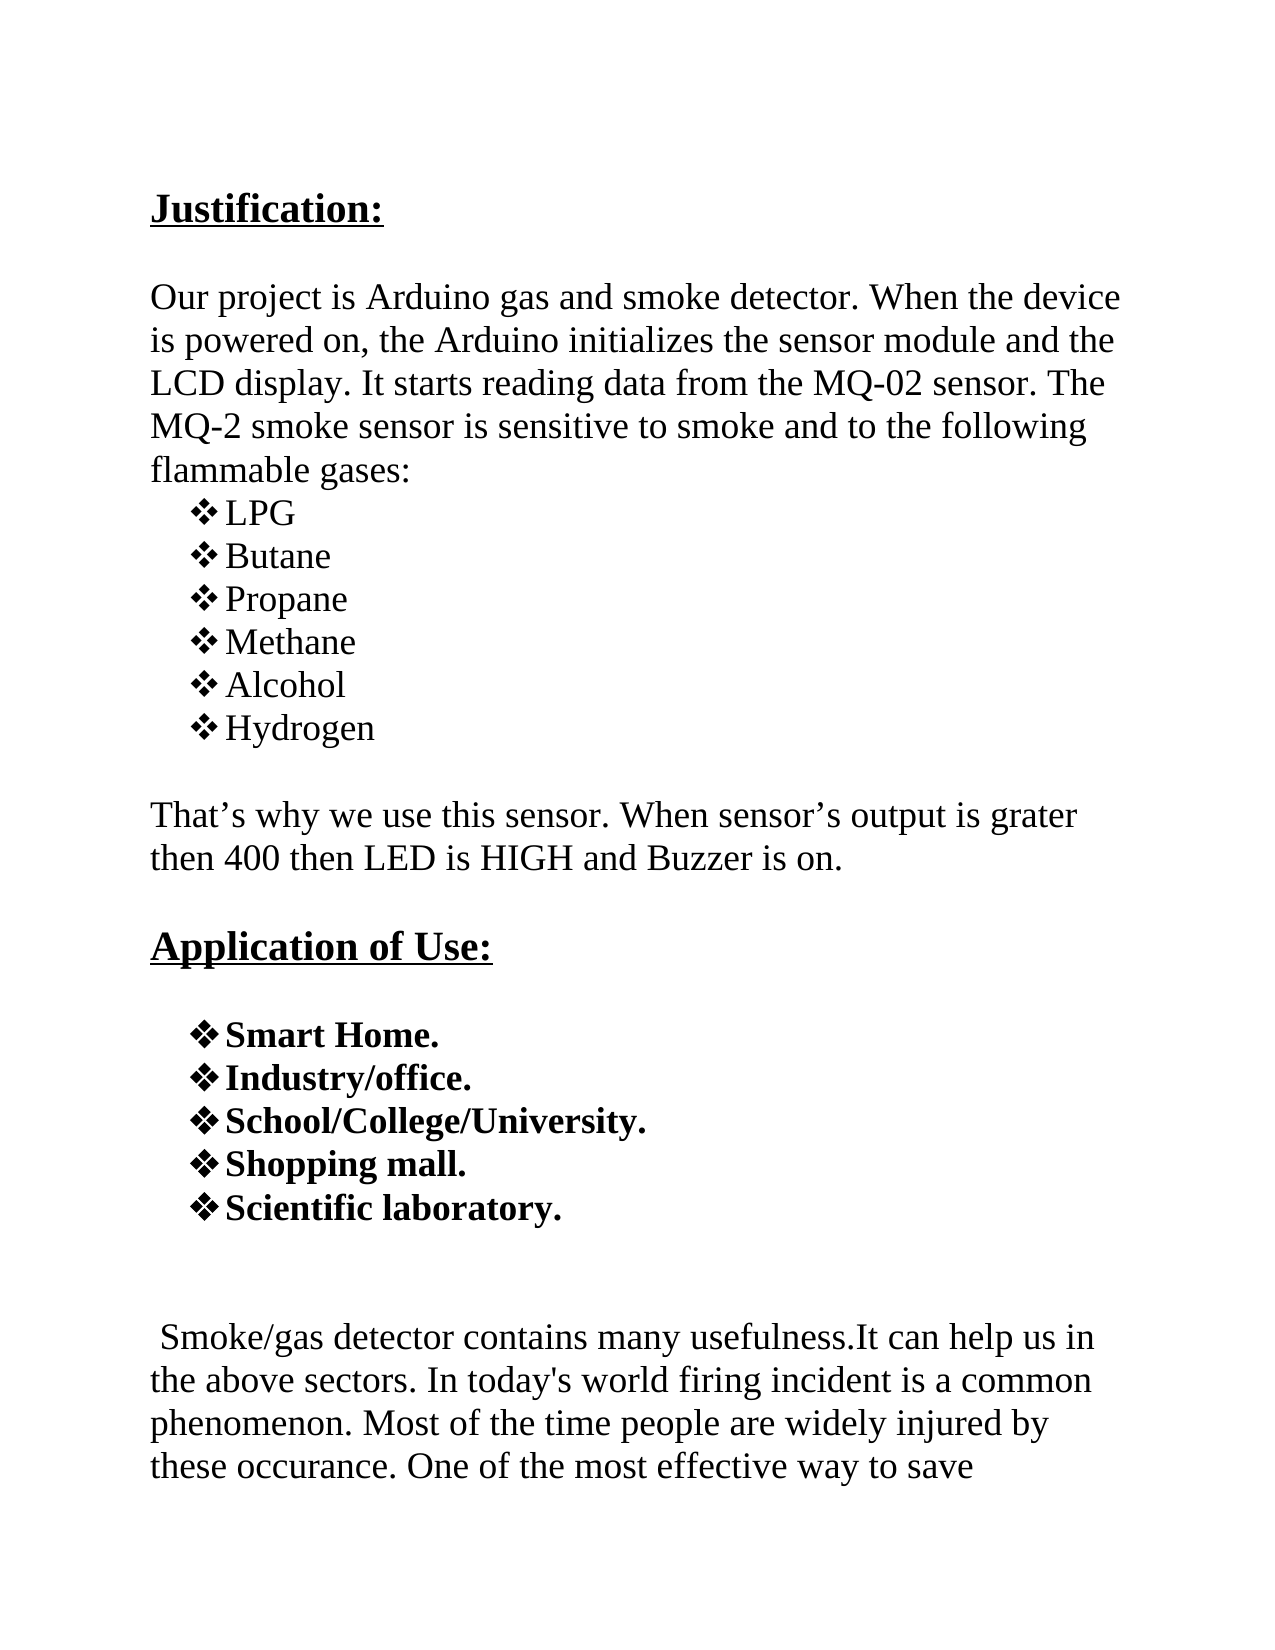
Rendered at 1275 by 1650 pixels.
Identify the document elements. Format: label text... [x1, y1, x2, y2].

list Hydrogen [187, 706, 1125, 749]
list Shopping mall. [187, 1142, 1125, 1185]
text Justification: [150, 183, 1125, 231]
list Scientific laboratory. [187, 1185, 1125, 1228]
list Alcohol [187, 663, 1125, 706]
text That’s why we use this sensor. When sensor’s output is grater then 400 then LED is HIGH and Buzzer is on. [150, 792, 1125, 878]
list Industry/office. [187, 1056, 1125, 1099]
list Butane [187, 533, 1125, 576]
text Application of Use: [150, 921, 1125, 969]
list School/College/University. [187, 1099, 1125, 1142]
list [150, 1314, 1125, 1487]
list Smart Home. [187, 1012, 1125, 1056]
text Our project is Arduino gas and smoke detector. When the device is powered on, the Arduino initializes the sensor module and the LCD display. It starts reading data from the MQ-02 sensor. The MQ-2 smoke sensor is sensitive to smoke and to the following flammable gases: [150, 274, 1125, 490]
list Methane [187, 619, 1125, 663]
list LPG [187, 490, 1125, 533]
list Propane [187, 576, 1125, 619]
